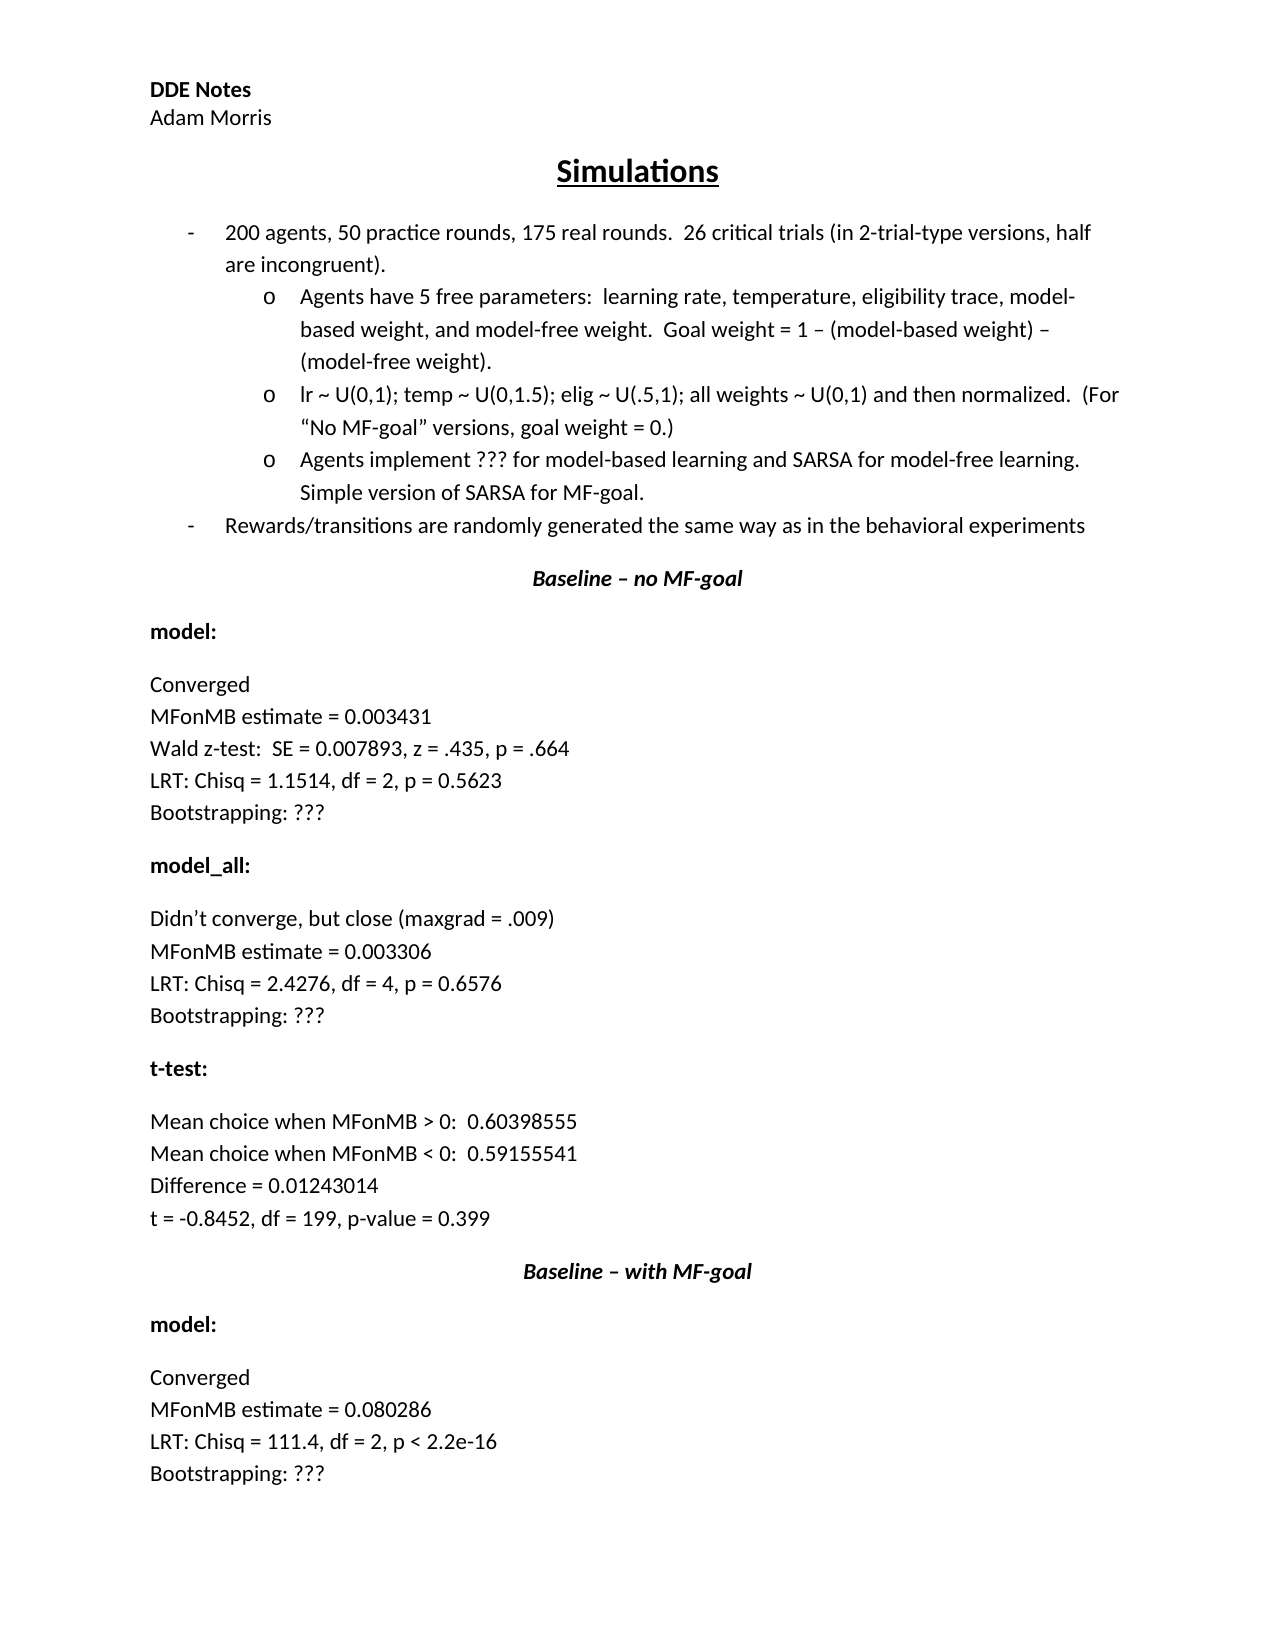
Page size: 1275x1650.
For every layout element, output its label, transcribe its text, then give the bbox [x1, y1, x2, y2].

list Agents have 5 free parameters: learning rate, temperature, eligibility trace, model-based weight, and model-free weight. Goal weight = 1 – (model-based weight) – (model-free weight). [262, 282, 1125, 376]
text Baseline – no MF-goal [150, 564, 1125, 592]
list Agents implement ??? for model-based learning and SARSA for model-free learning. Simple version of SARSA for MF-goal. [262, 445, 1125, 507]
text model: [150, 617, 1125, 645]
text Didn’t converge, but close (maxgrad = .009) MFonMB estimate = 0.003306 LRT: Chisq = 2.4276, df = 4, p = 0.6576 Bootstrapping: ??? [150, 904, 1125, 1029]
text model: [150, 1310, 1125, 1338]
list 200 agents, 50 practice rounds, 175 real rounds. 26 critical trials (in 2-trial-type versions, half are incongruent). [187, 218, 1125, 278]
text Converged MFonMB estimate = 0.080286 LRT: Chisq = 111.4, df = 2, p < 2.2e-16 Bootstrapping: ??? [150, 1363, 1125, 1487]
text Converged MFonMB estimate = 0.003431 Wald z-test: SE = 0.007893, z = .435, p = .664 LRT: Chisq = 1.1514, df = 2, p = 0.5623 Bootstrapping: ??? [150, 670, 1125, 827]
text t-test: [150, 1054, 1125, 1082]
text model_all: [150, 852, 1125, 879]
text Simulations [150, 150, 1125, 191]
text Baseline – with MF-goal [150, 1257, 1125, 1285]
list lr ~ U(0,1); temp ~ U(0,1.5); elig ~ U(.5,1); all weights ~ U(0,1) and then normalized. (For “No MF-goal” versions, goal weight = 0.) [262, 380, 1125, 441]
list Rewards/transitions are randomly generated the same way as in the behavioral experiments [187, 511, 1125, 539]
text Mean choice when MFonMB > 0: 0.60398555 Mean choice when MFonMB < 0: 0.59155541 Difference = 0.01243014 t = -0.8452, df = 199, p-value = 0.399 [150, 1107, 1125, 1232]
